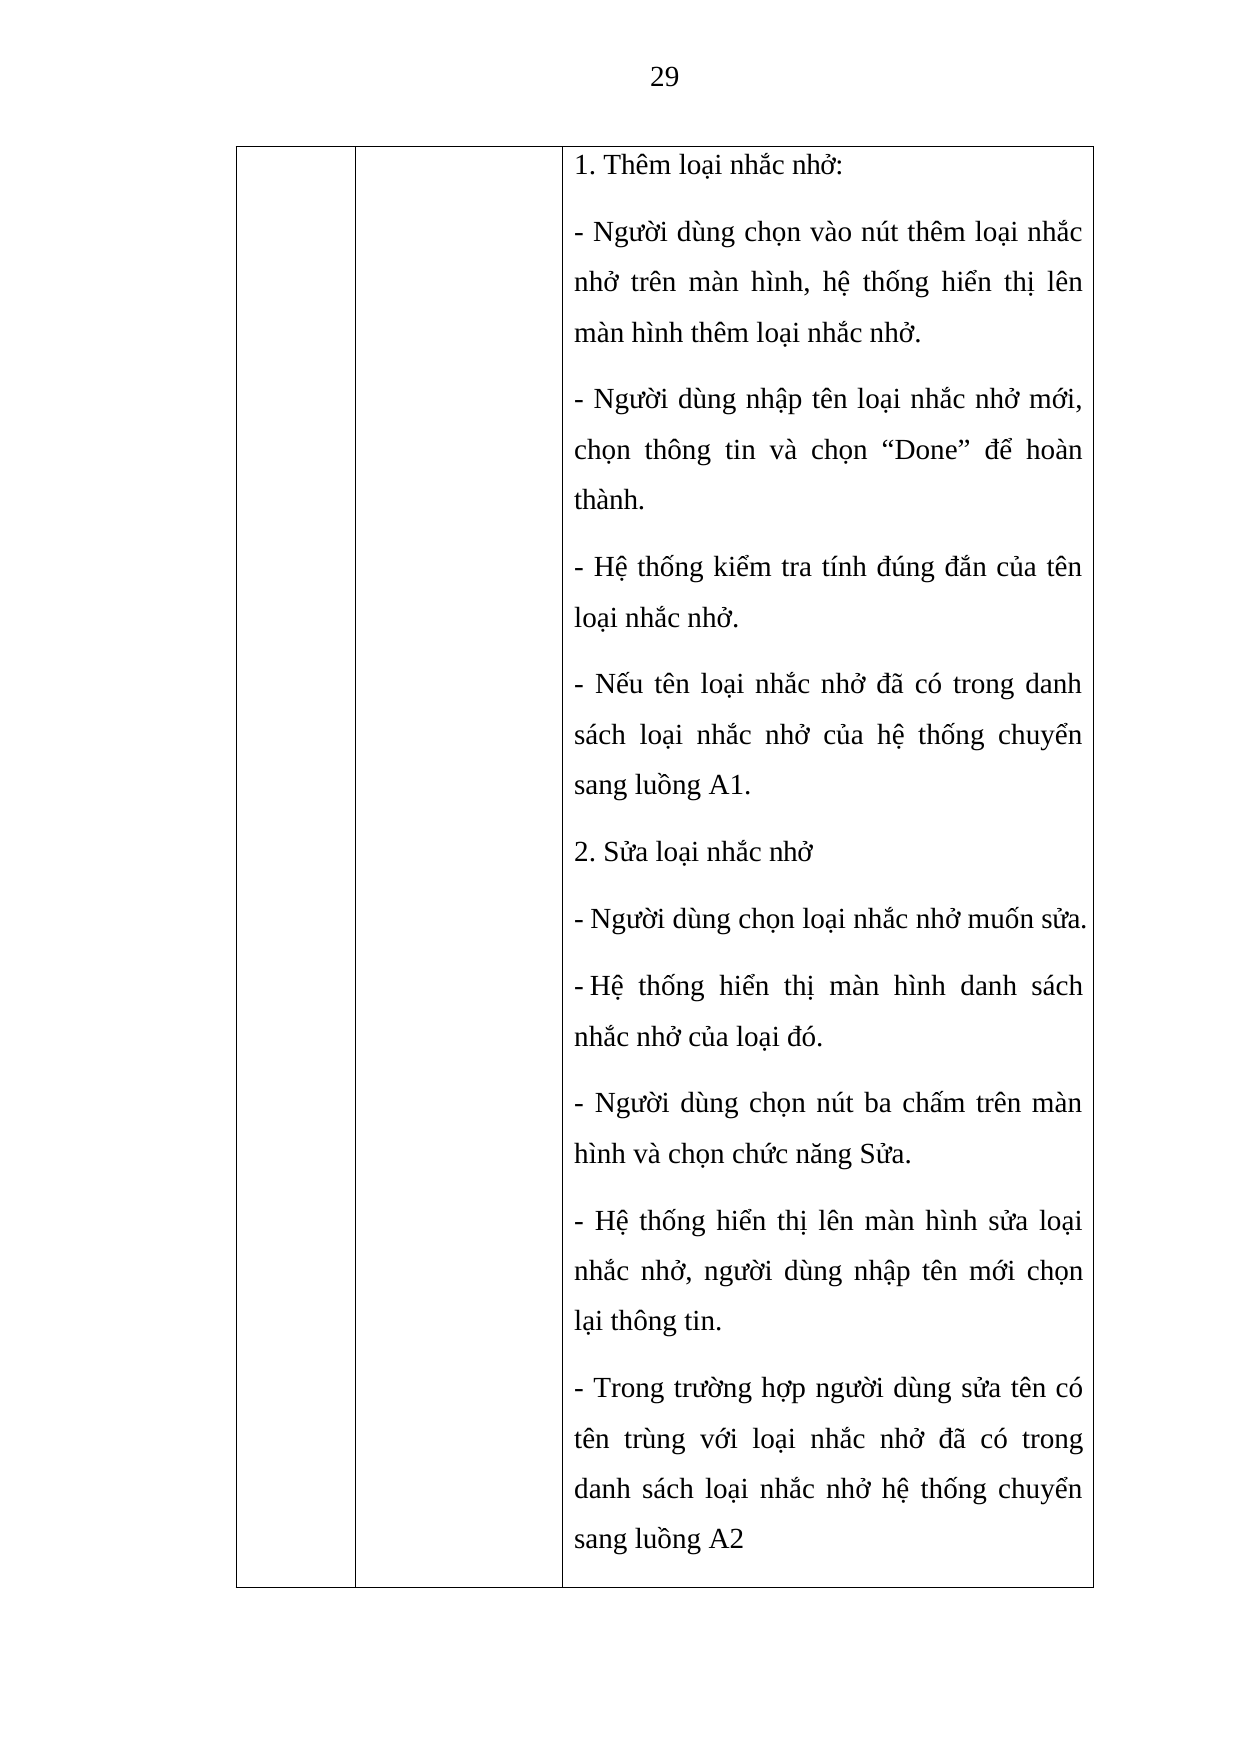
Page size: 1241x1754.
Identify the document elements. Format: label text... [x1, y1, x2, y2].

table_header [237, 147, 355, 1587]
table_header Thêm loại nhắc nhở: Người dùng chọn vào nút thêm loại nhắc nhở trên màn hình, hệ thống hiển thị lên màn hình thêm loại nhắc nhở. Người dùng nhập tên loại nhắc nhở mới, chọn thông tin và chọn “Done” để hoàn thành. Hệ thống kiểm tra tính đúng đắn của tên loại nhắc nhở. Nếu tên loại nhắc nhở đã có trong danh sách loại nhắc nhở của hệ thống chuyển sang luồng A1. Sửa loại nhắc nhở Người dùng chọn loại nhắc nhở muốn sửa. Hệ thống hiển thị màn hình danh sách nhắc nhở của loại đó. Người dùng chọn nút ba chấm trên màn hình và chọn chức năng Sửa. Hệ thống hiển thị lên màn hình sửa loại nhắc nhở, người dùng nhập tên mới chọn lại thông tin. Trong trường hợp người dùng sửa tên có tên trùng với loại nhắc nhở đã có trong danh sách loại nhắc nhở hệ thống chuyển sang luồng A2 [563, 147, 1093, 1587]
table_header [356, 147, 562, 1587]
